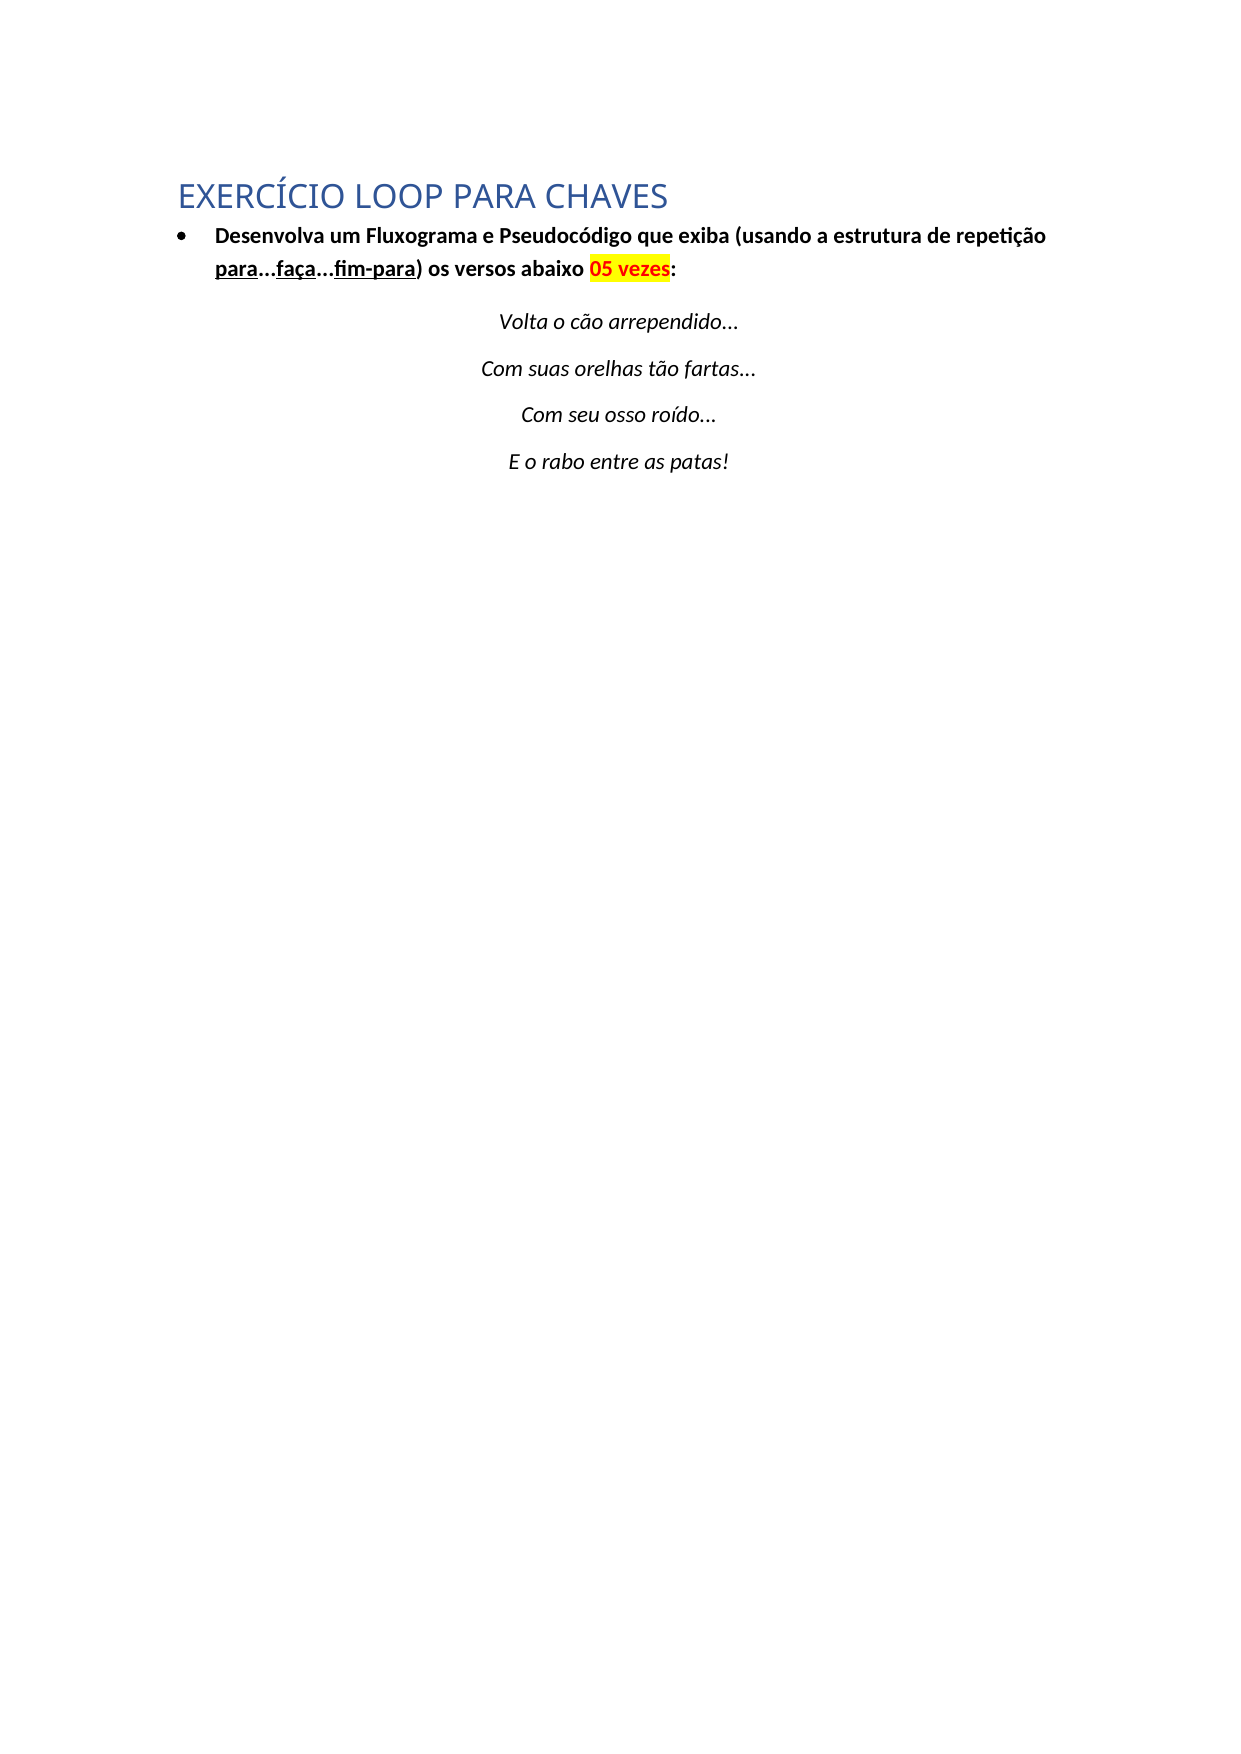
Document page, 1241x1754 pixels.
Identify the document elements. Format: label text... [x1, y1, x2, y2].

list Desenvolva um Fluxograma e Pseudocódigo que exiba (usando a estrutura de repetição para...faça...fim-para) os versos abaixo 05 vezes: [177, 222, 1063, 282]
text Com seu osso roído... [177, 401, 1063, 428]
text Com suas orelhas tão fartas... [177, 354, 1063, 382]
text E o rabo entre as patas! [177, 447, 1063, 475]
subtitle EXERCÍCIO LOOP PARA CHAVES [177, 173, 1063, 218]
text Volta o cão arrependido... [177, 307, 1063, 335]
